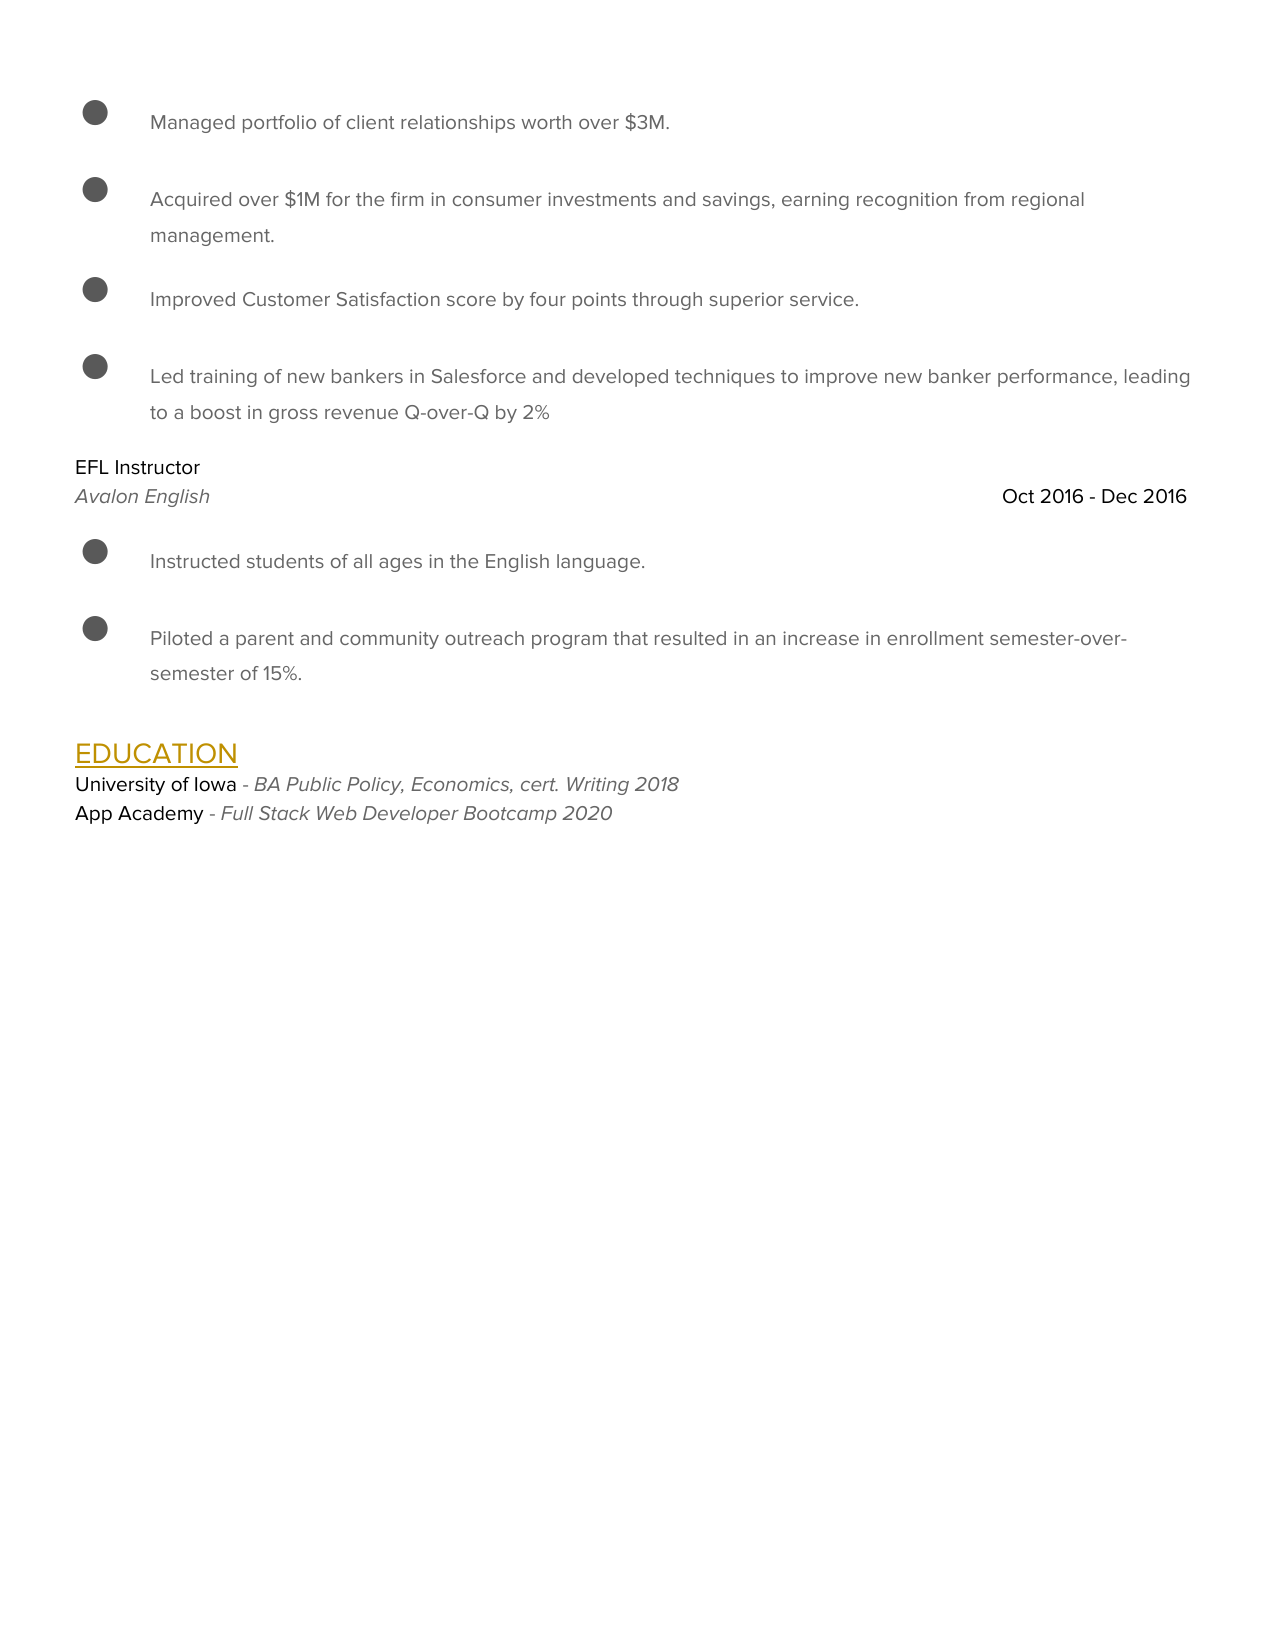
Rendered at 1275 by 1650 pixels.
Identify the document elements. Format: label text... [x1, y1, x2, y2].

list Led training of new bankers in Salesforce and developed techniques to improve new banker performance, leading to a boost in gross revenue Q-over-Q by 2% [112, 329, 1200, 425]
list Piloted a parent and community outreach program that resulted in an increase in enrollment semester-over-semester of 15%. [112, 591, 1200, 687]
text App Academy - Full Stack Web Developer Bootcamp 2020 [75, 801, 1200, 826]
text EFL Instructor [75, 455, 1200, 481]
list Acquired over $1M for the firm in consumer investments and savings, earning recognition from regional management. [112, 152, 1200, 248]
text Avalon English Oct 2016 - Dec 2016 [75, 484, 1200, 510]
list Instructed students of all ages in the English language. [112, 514, 1200, 581]
list Managed portfolio of client relationships worth over $3M. [112, 75, 1200, 142]
text University of Iowa - BA Public Policy, Economics, cert. Writing 2018 [75, 772, 1200, 797]
list Improved Customer Satisfaction score by four points through superior service. [112, 252, 1200, 319]
text EDUCATION [75, 736, 1200, 772]
